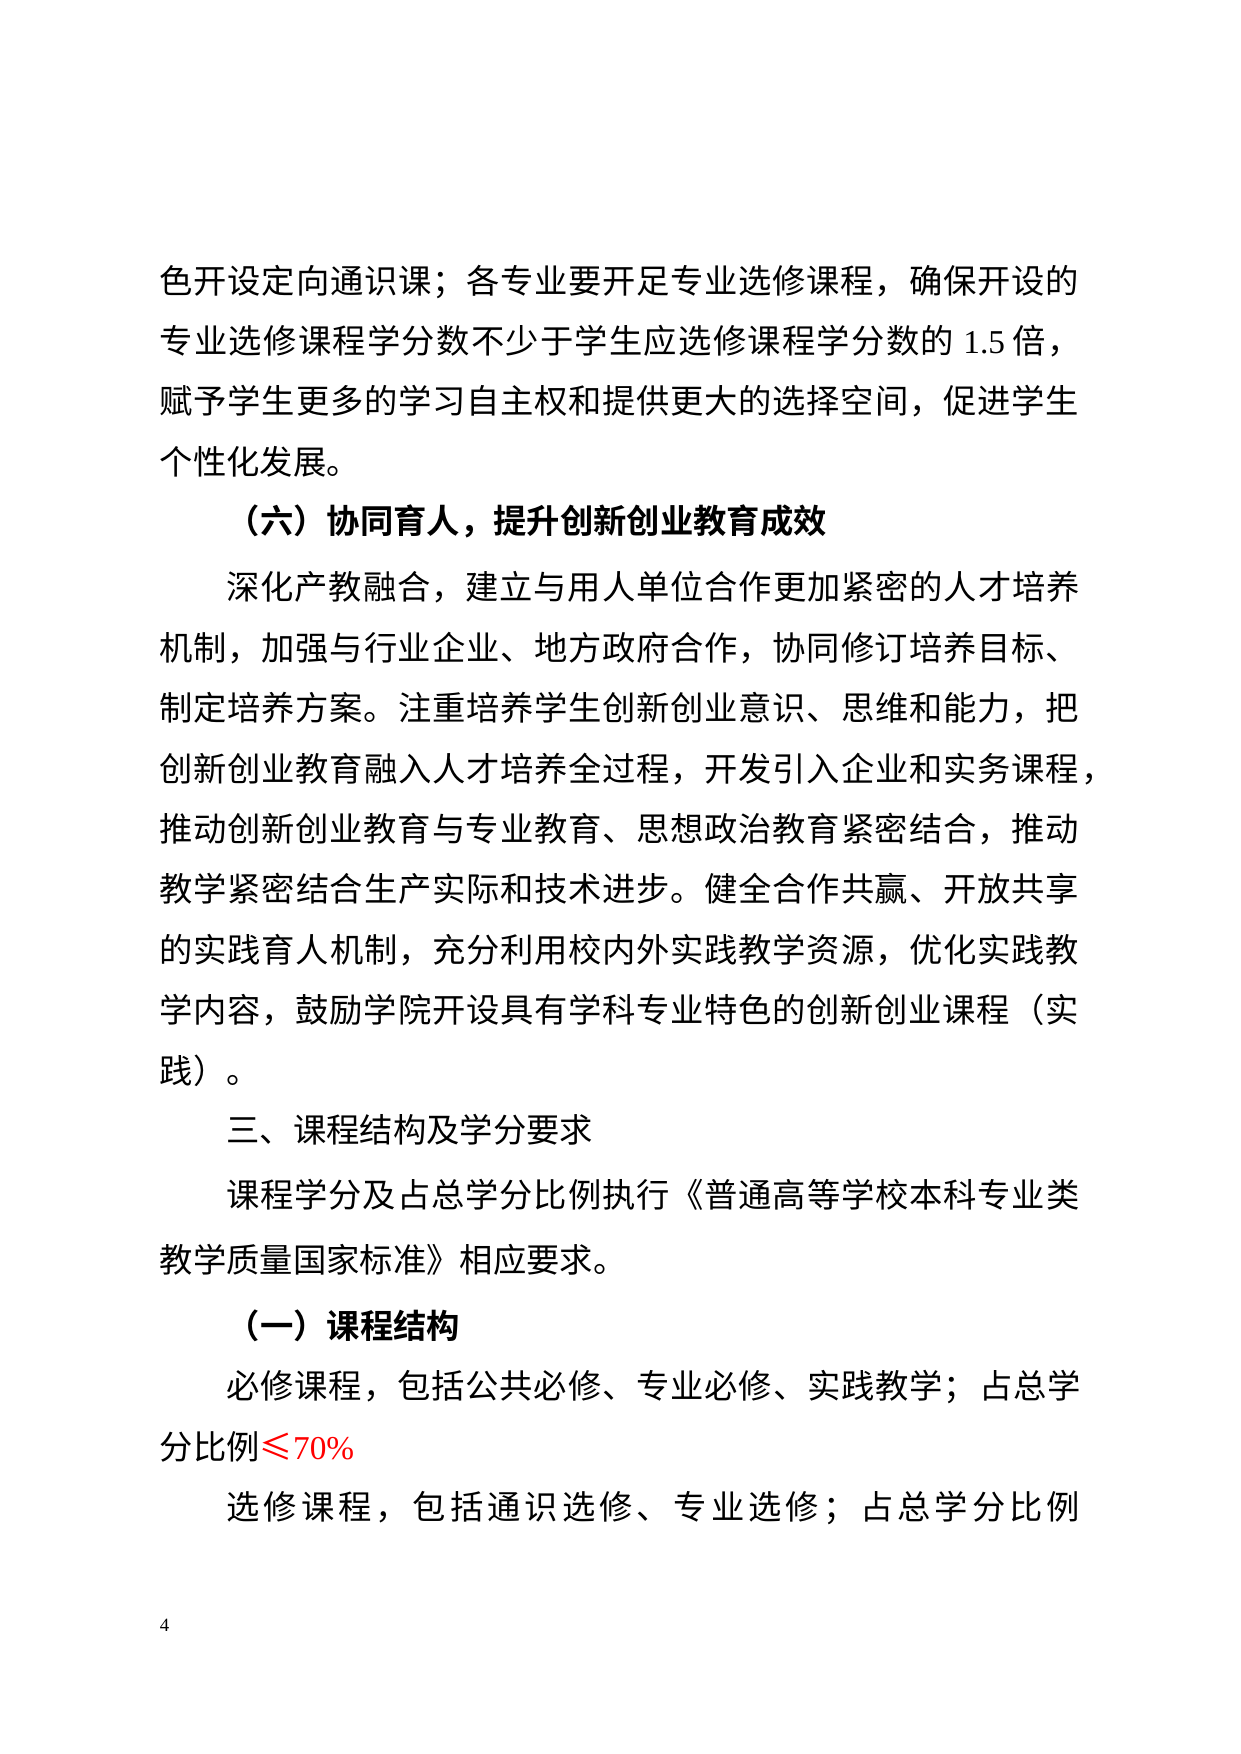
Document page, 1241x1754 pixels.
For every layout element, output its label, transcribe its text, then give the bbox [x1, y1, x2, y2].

text 三、课程结构及学分要求 [159, 1095, 1081, 1160]
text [159, 245, 1081, 486]
text 深化产教融合，建立与用人单位合作更加紧密的人才培养机制，加强与行业企业、地方政府合作，协同修订培养目标、制定培养方案。注重培养学生创新创业意识、思维和能力，把创新创业教育融入人才培养全过程，开发引入企业和实务课程，推动创新创业教育与专业教育、思想政治教育紧密结合，推动教学紧密结合生产实际和技术进步。健全合作共赢、开放共享的实践育人机制，充分利用校内外实践教学资源，优化实践教学内容，鼓励学院开设具有学科专业特色的创新创业课程（实践）。 [159, 551, 1081, 1095]
text （一）课程结构 [159, 1290, 1081, 1351]
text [159, 1471, 1081, 1532]
text 必修课程，包括公共必修、专业必修、实践教学；占总学分比例≤70% [159, 1351, 1081, 1471]
text 课程学分及占总学分比例执行《普通高等学校本科专业类教学质量国家标准》相应要求。 [159, 1160, 1081, 1290]
text （六）协同育人，提升创新创业教育成效 [159, 486, 1081, 551]
